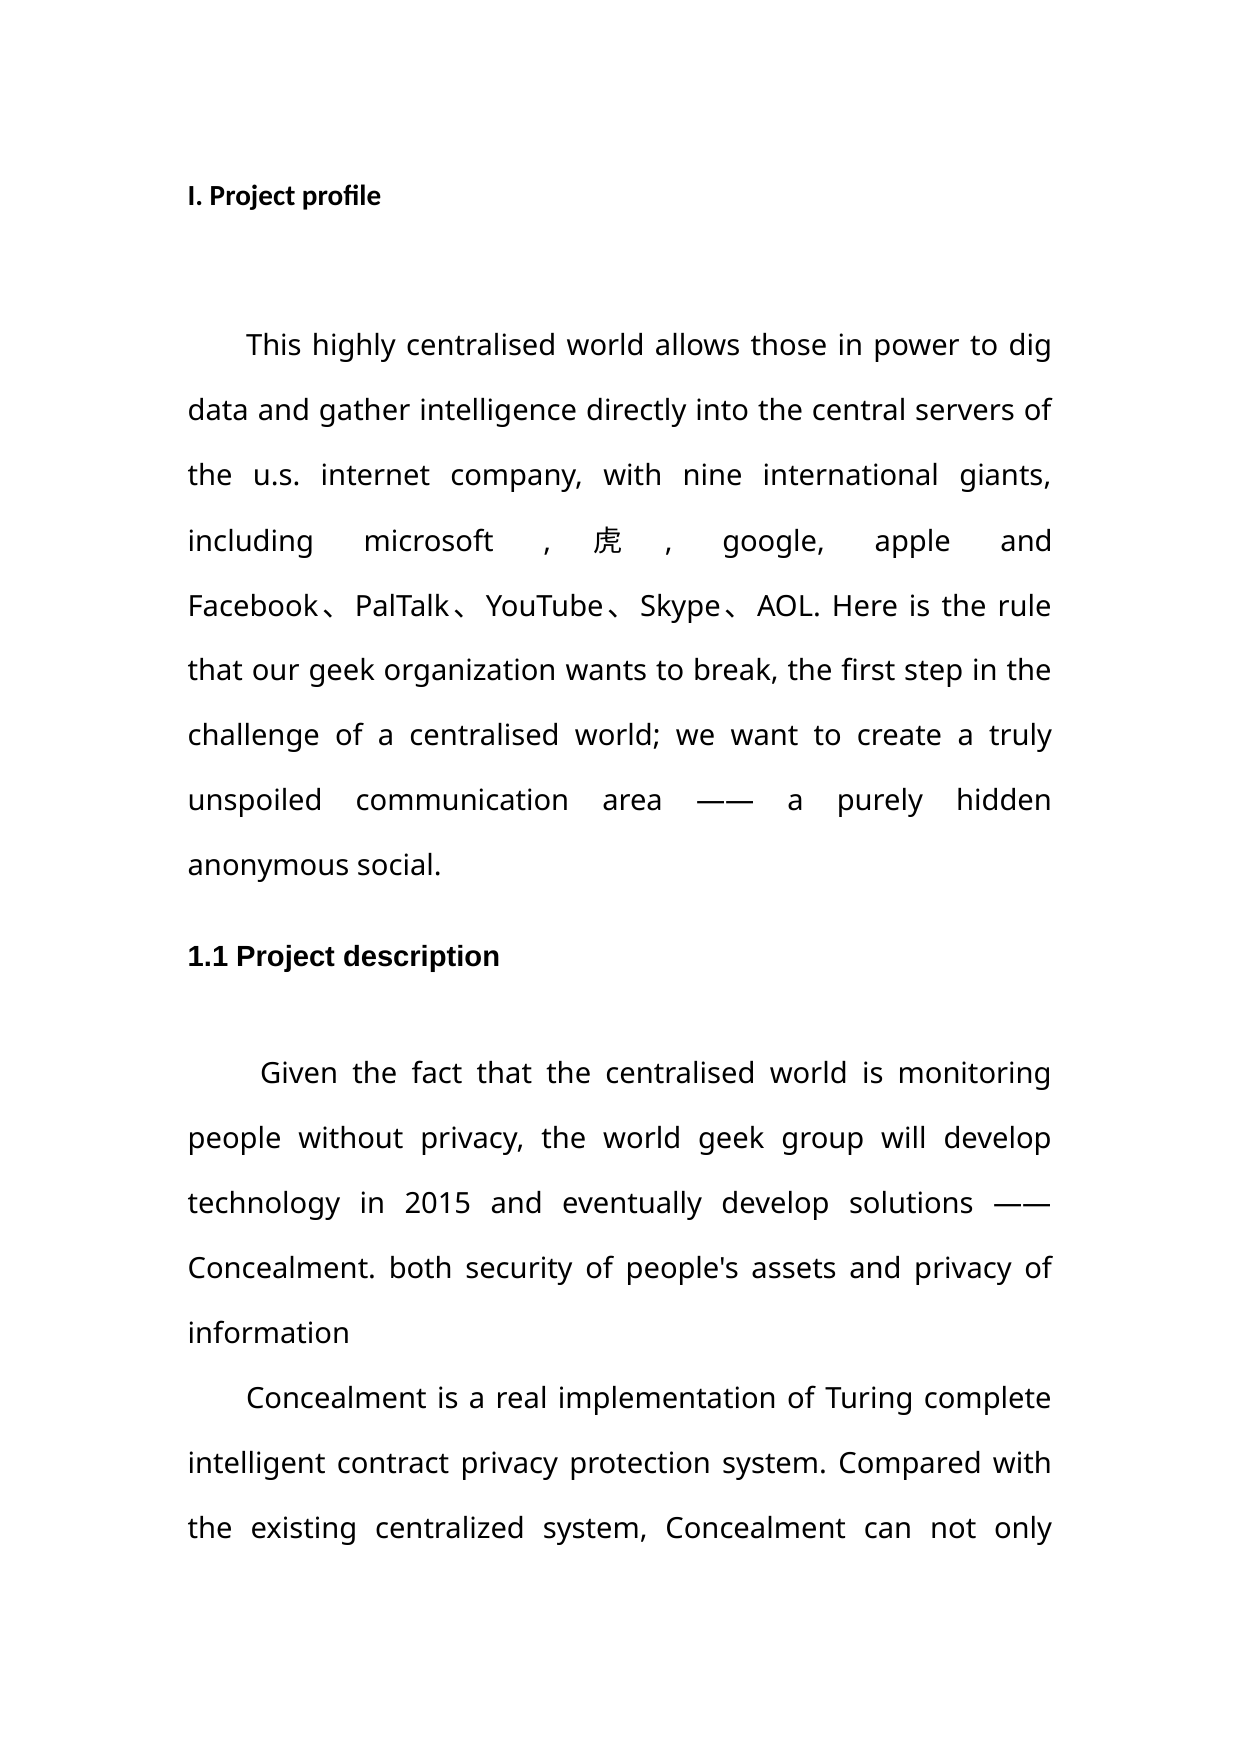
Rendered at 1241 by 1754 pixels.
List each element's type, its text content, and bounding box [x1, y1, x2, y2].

list Given the fact that the centralised world is monitoring people without privacy, the world geek group will develop technology in 2015 and eventually develop solutions ——Concealment. both security of people's assets and privacy of information [187, 1039, 1053, 1364]
list This highly centralised world allows those in power to dig data and gather intelligence directly into the central servers of the u.s. internet company, with nine international giants, including microsoft ,⻁, google, apple and Facebook、PalTalk、YouTube、Skype、AOL. Here is the rule that our geek organization wants to break, the first step in the challenge of a centralised world; we want to create a truly unspoiled communication area —— a purely hidden anonymous social. [187, 311, 1053, 896]
subtitle I. Project profile [187, 162, 1053, 227]
subtitle 1.1 Project description [187, 923, 1053, 988]
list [187, 1364, 1053, 1559]
